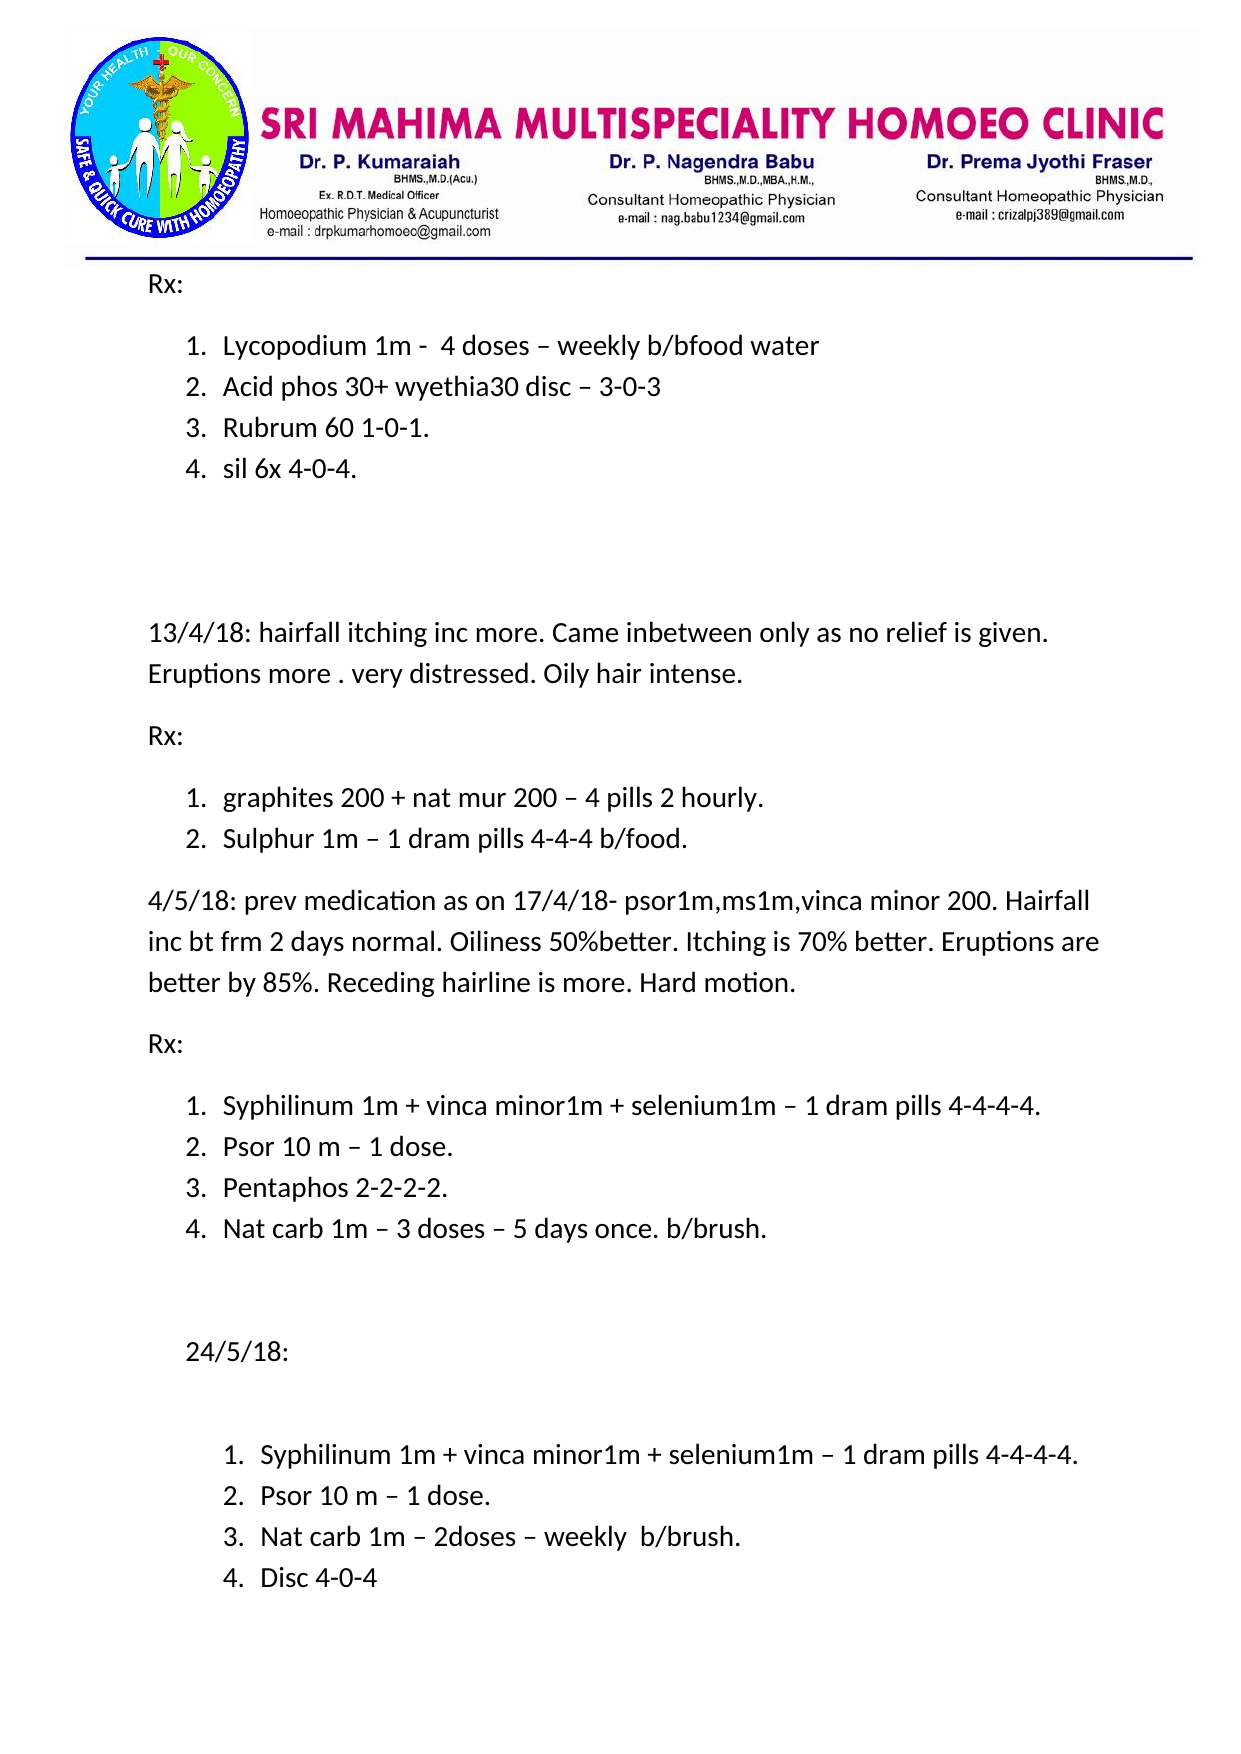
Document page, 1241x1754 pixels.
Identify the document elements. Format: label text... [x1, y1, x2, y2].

text 13/4/18: hairfall itching inc more. Came inbetween only as no relief is given. Eruptions more . very distressed. Oily hair intense. [148, 614, 1122, 691]
list Nat carb 1m – 2doses – weekly b/brush. [223, 1518, 1122, 1554]
list Syphilinum 1m + vinca minor1m + selenium1m – 1 dram pills 4-4-4-4. [185, 1087, 1122, 1123]
text Rx: [148, 266, 1122, 301]
list Sulphur 1m – 1 dram pills 4-4-4 b/food. [185, 820, 1122, 856]
list Pentaphos 2-2-2-2. [185, 1169, 1122, 1205]
list Syphilinum 1m + vinca minor1m + selenium1m – 1 dram pills 4-4-4-4. [223, 1436, 1122, 1472]
list Disc 4-0-4 [223, 1559, 1122, 1595]
list graphites 200 + nat mur 200 – 4 pills 2 hourly. [185, 779, 1122, 815]
text 4/5/18: prev medication as on 17/4/18- psor1m,ms1m,vinca minor 200. Hairfall inc bt frm 2 days normal. Oiliness 50%better. Itching is 70% better. Eruptions are better by 85%. Receding hairline is more. Hard motion. [148, 882, 1122, 999]
picture [63, 29, 1200, 266]
list Nat carb 1m – 3 doses – 5 days once. b/brush. [185, 1210, 1122, 1246]
text Rx: [148, 717, 1122, 753]
list Acid phos 30+ wyethia30 disc – 3-0-3 [185, 368, 1122, 404]
list sil 6x 4-0-4. [185, 450, 1122, 486]
list Psor 10 m – 1 dose. [185, 1128, 1122, 1164]
list Rubrum 60 1-0-1. [185, 409, 1122, 445]
text 24/5/18: [185, 1333, 1122, 1369]
list Lycopodium 1m - 4 doses – weekly b/bfood water [185, 327, 1122, 363]
text Rx: [148, 1025, 1122, 1061]
list Psor 10 m – 1 dose. [223, 1477, 1122, 1513]
